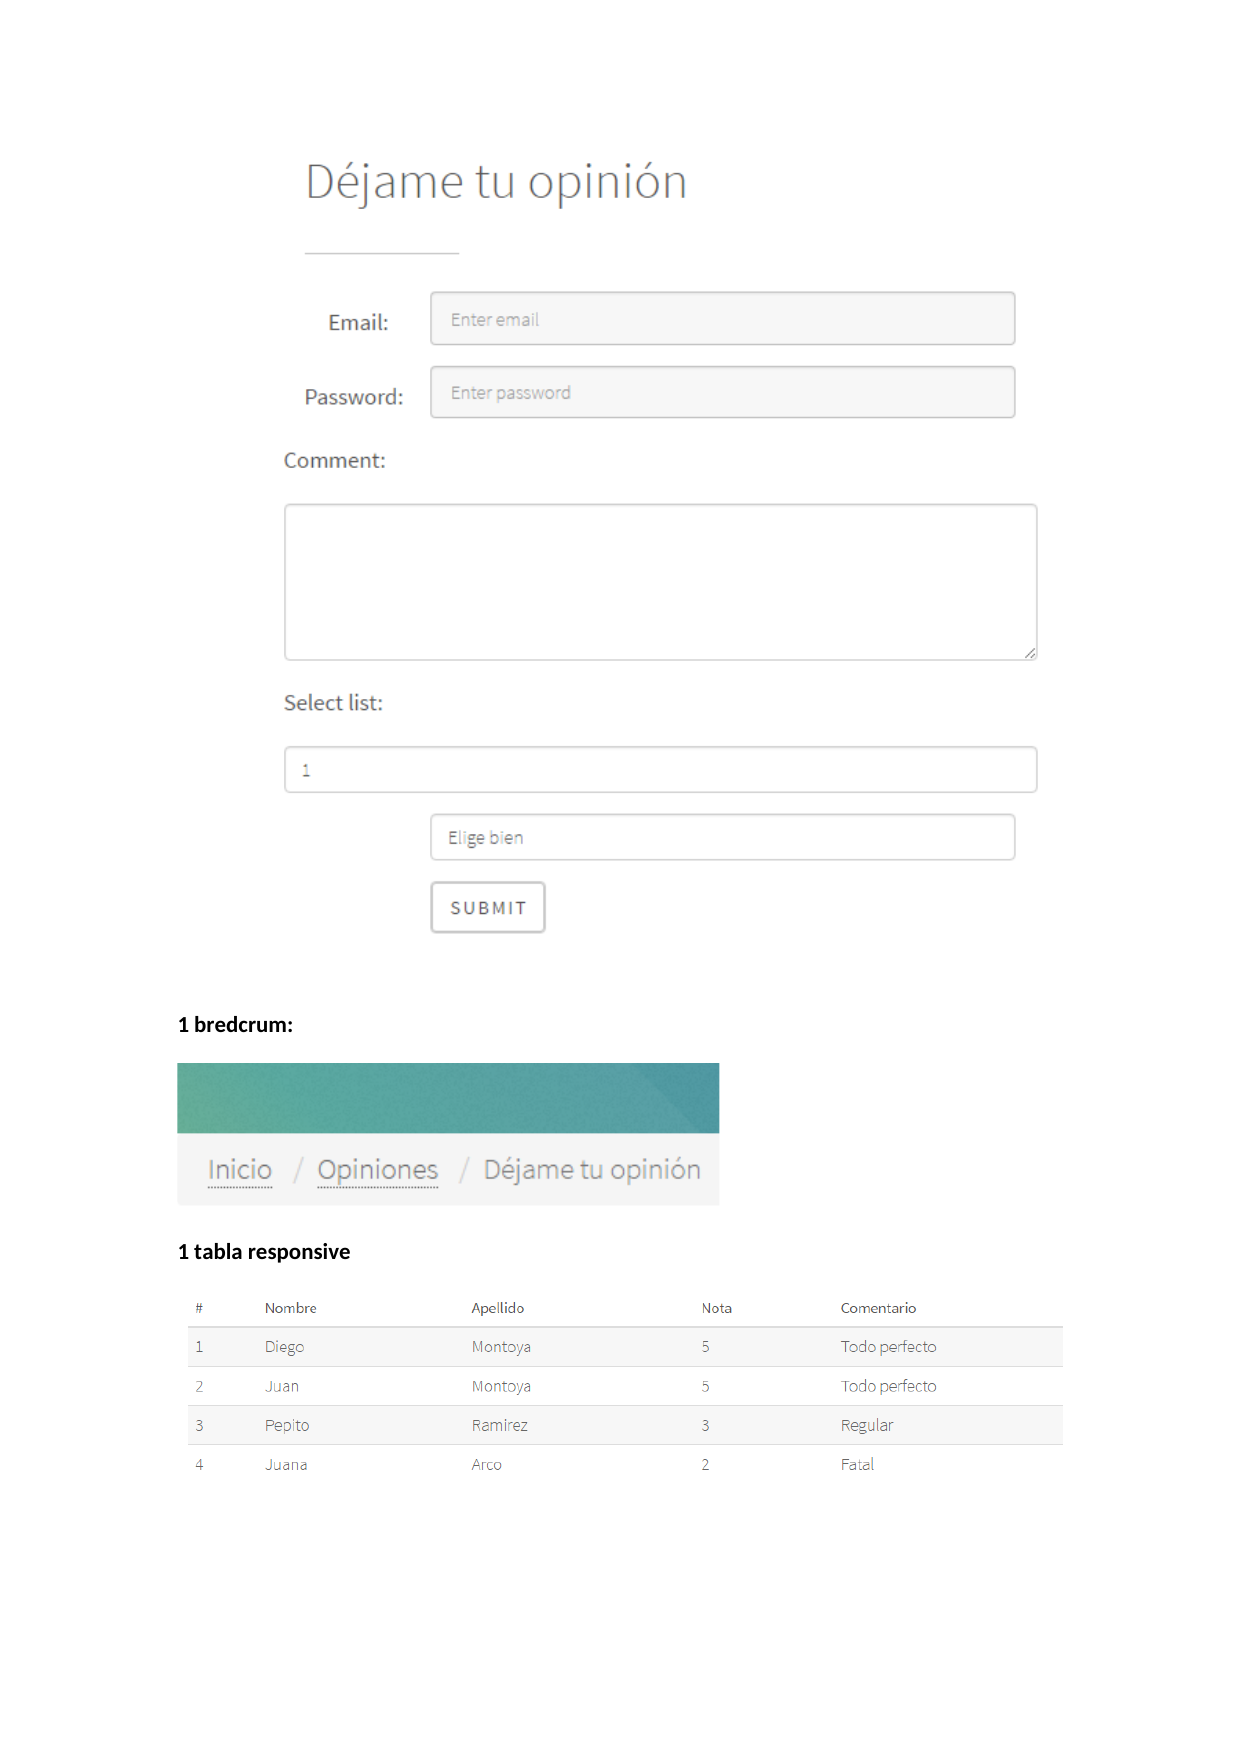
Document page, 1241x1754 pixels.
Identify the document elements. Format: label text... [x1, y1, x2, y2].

text 1 bredcrum: [177, 1010, 1063, 1038]
picture [177, 1063, 720, 1212]
text 1 tabla responsive [177, 1237, 1063, 1265]
picture [177, 147, 1063, 986]
picture [177, 1289, 1063, 1514]
